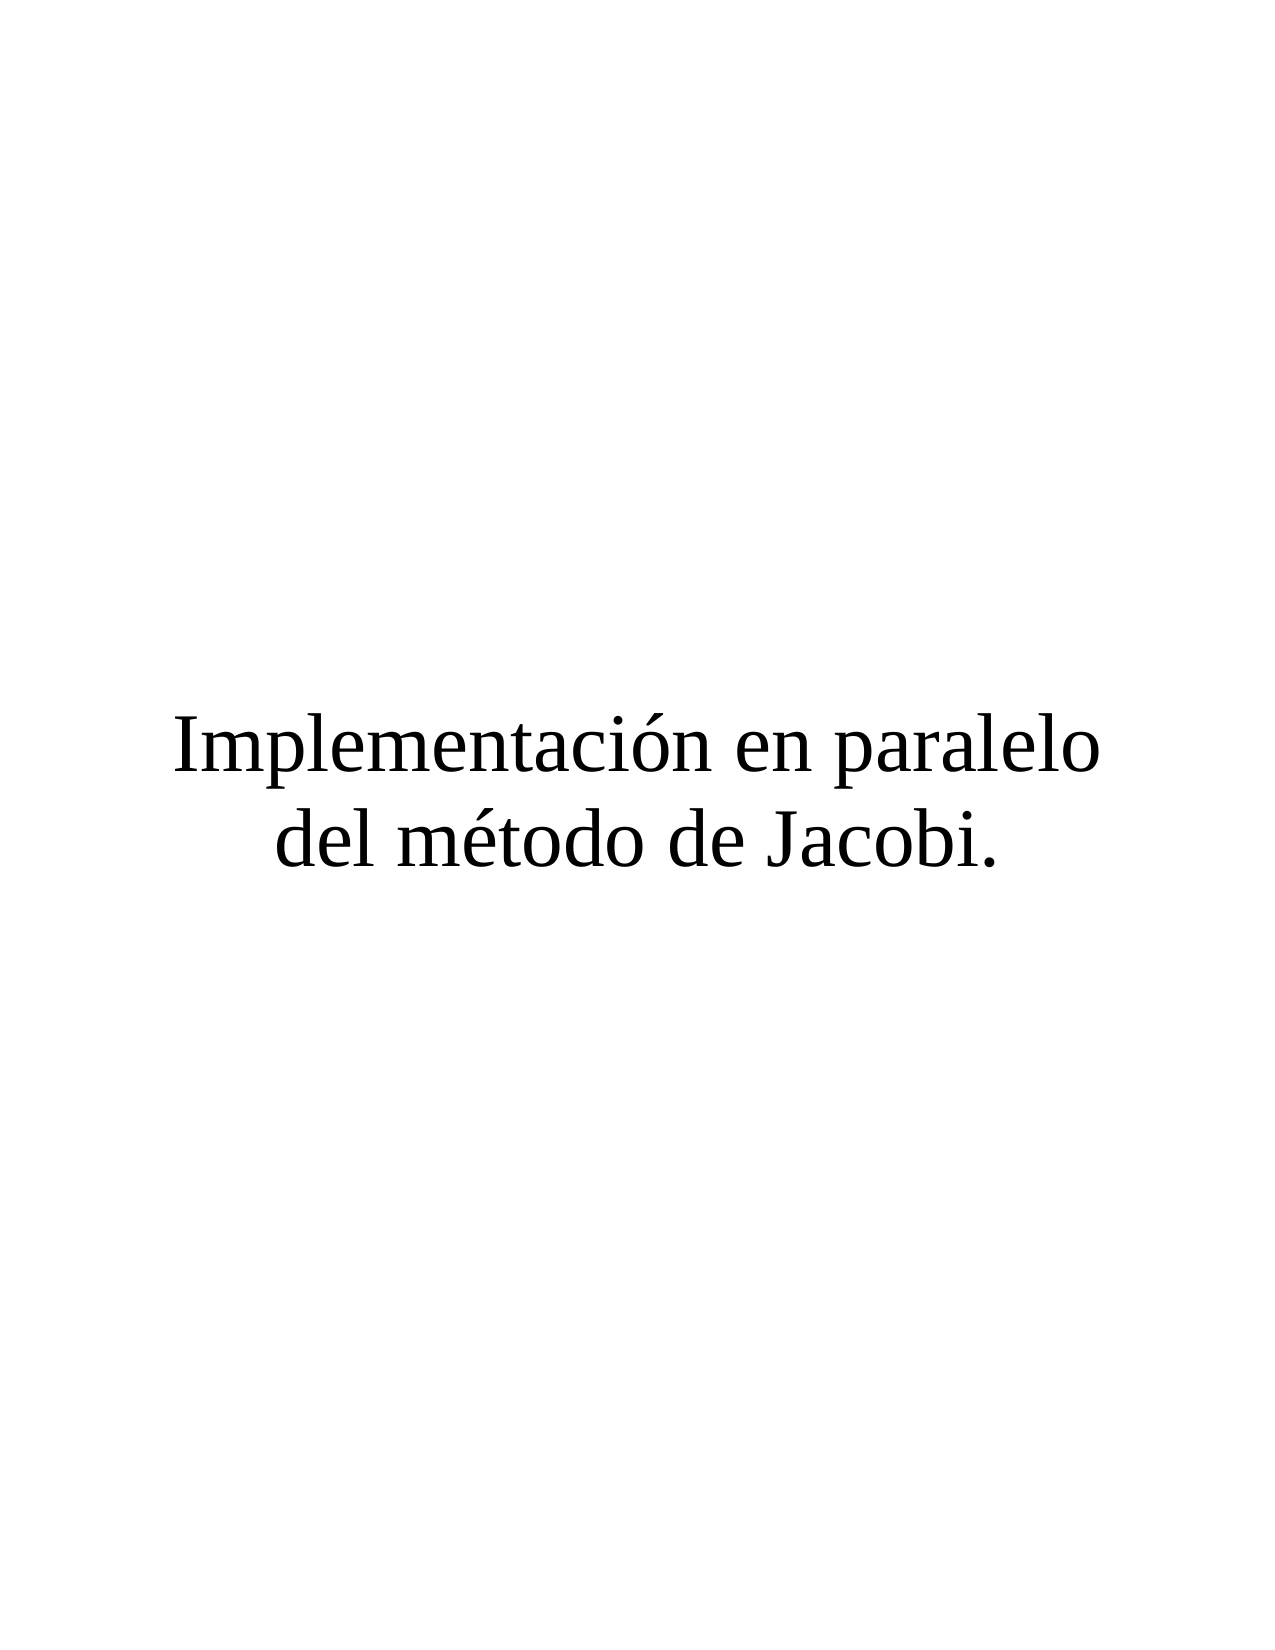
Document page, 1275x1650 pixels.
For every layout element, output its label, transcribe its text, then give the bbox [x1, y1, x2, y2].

text Implementación en paralelo del método de Jacobi. [118, 693, 1157, 885]
